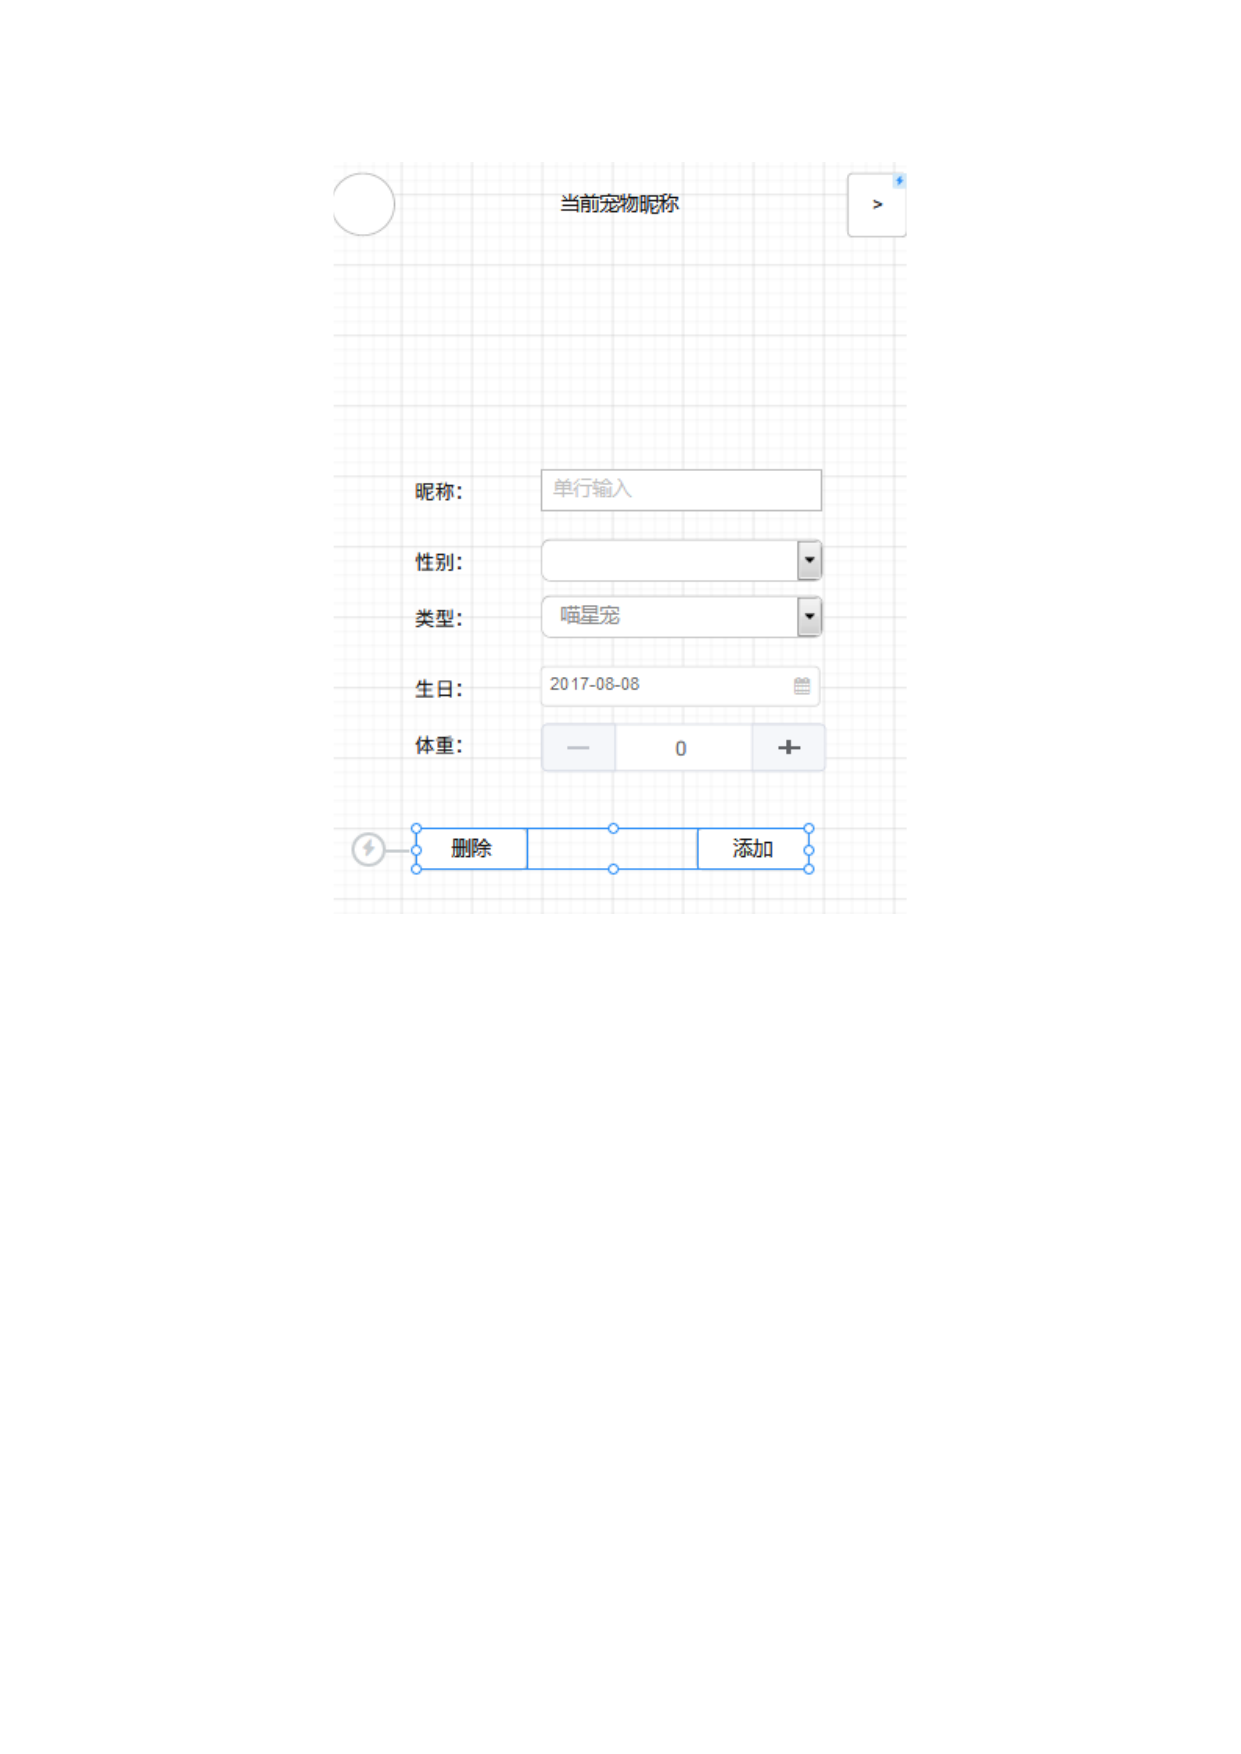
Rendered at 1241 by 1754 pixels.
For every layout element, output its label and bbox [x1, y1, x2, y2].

picture [333, 162, 907, 914]
